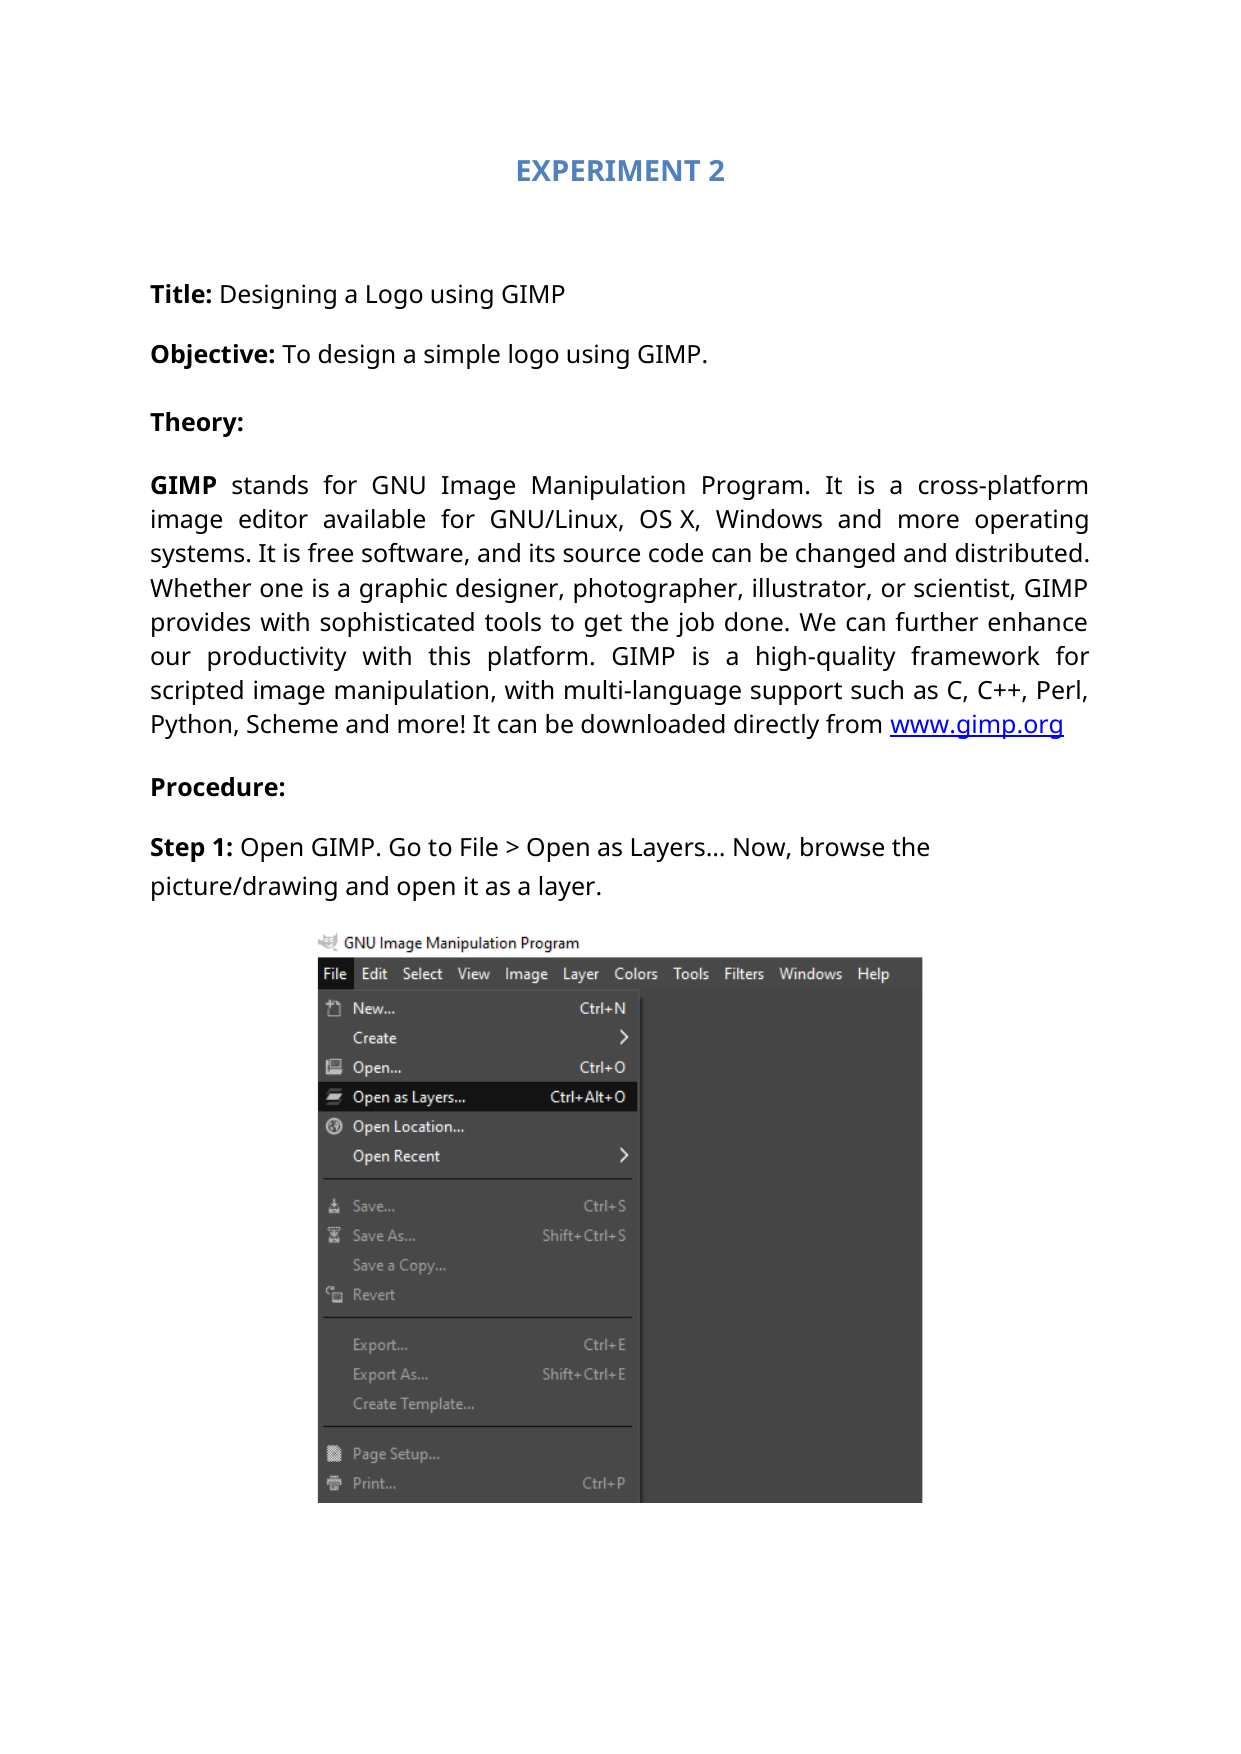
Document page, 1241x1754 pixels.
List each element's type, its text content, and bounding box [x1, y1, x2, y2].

text EXPERIMENT 2 [150, 150, 1090, 190]
picture [317, 928, 923, 1503]
text Procedure: [150, 770, 1090, 804]
text Theory: [150, 405, 1090, 439]
text Objective: To design a simple logo using GIMP. [150, 336, 1090, 371]
text Title: Designing a Logo using GIMP [150, 276, 1090, 311]
text Step 1: Open GIMP. Go to File > Open as Layers… Now, browse the picture/drawing and open it as a layer. [150, 830, 1090, 903]
text GIMP stands for GNU Image Manipulation Program. It is a cross-platform image editor available for GNU/Linux, OS X, Windows and more operating systems. It is free software, and its source code can be changed and distributed. Whether one is a graphic designer, photographer, illustrator, or scientist, GIMP provides with sophisticated tools to get the job done. We can further enhance our productivity with this platform. GIMP is a high-quality framework for scripted image manipulation, with multi-language support such as C, C++, Perl, Python, Scheme and more! It can be downloaded directly from www.gimp.org [150, 468, 1090, 741]
